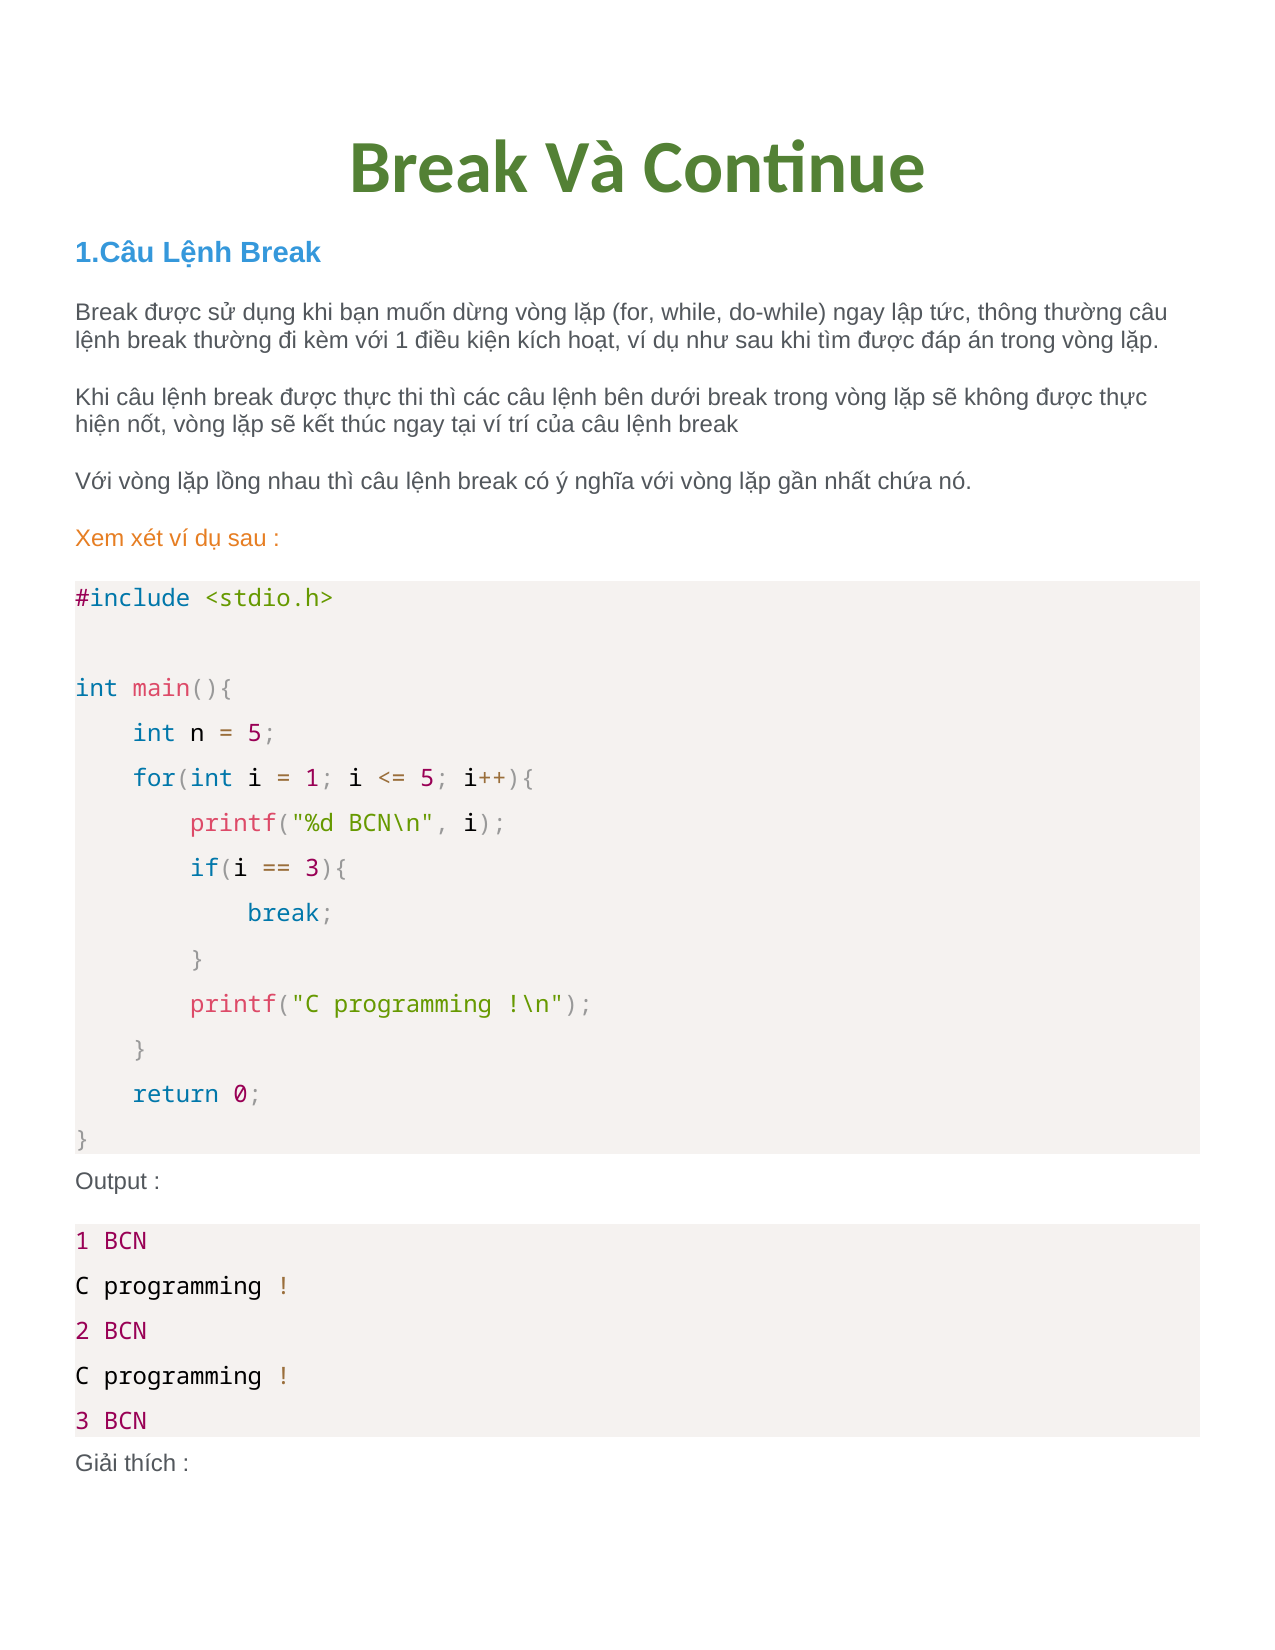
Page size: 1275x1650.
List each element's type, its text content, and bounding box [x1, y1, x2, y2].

text 1 BCN [75, 1224, 1200, 1256]
text 2 BCN [75, 1314, 1200, 1346]
text C programming ! [75, 1359, 1200, 1392]
text Break Và Continue [75, 120, 1200, 212]
text Output : [75, 1167, 1200, 1194]
text int main(){ [75, 671, 1200, 703]
text return 0; [75, 1077, 1200, 1109]
text Xem xét ví dụ sau : [75, 524, 1200, 551]
text Với vòng lặp lồng nhau thì câu lệnh break có ý nghĩa với vòng lặp gần nhất chứa nó. [75, 467, 1200, 494]
text printf("C programming !\n"); [75, 986, 1200, 1019]
text 1.Câu Lệnh Break [75, 236, 1200, 269]
text for(int i = 1; i <= 5; i++){ [75, 761, 1200, 793]
text break; [75, 896, 1200, 929]
text 3 BCN [75, 1404, 1200, 1437]
text int n = 5; [75, 716, 1200, 748]
text } [75, 941, 1200, 974]
text Break được sử dụng khi bạn muốn dừng vòng lặp (for, while, do-while) ngay lập tức, thông thường câu lệnh break thường đi kèm với 1 điều kiện kích hoạt, ví dụ như sau khi tìm được đáp án trong vòng lặp. [75, 298, 1200, 353]
text printf("%d BCN\n", i); [75, 806, 1200, 839]
text } [75, 1032, 1200, 1064]
text if(i == 3){ [75, 851, 1200, 884]
text C programming ! [75, 1269, 1200, 1301]
text #include <stdio.h> [75, 581, 1200, 613]
text Khi câu lệnh break được thực thi thì các câu lệnh bên dưới break trong vòng lặp sẽ không được thực hiện nốt, vòng lặp sẽ kết thúc ngay tại ví trí của câu lệnh break [75, 383, 1200, 438]
text Giải thích : [75, 1449, 1200, 1477]
text } [75, 1122, 1200, 1154]
